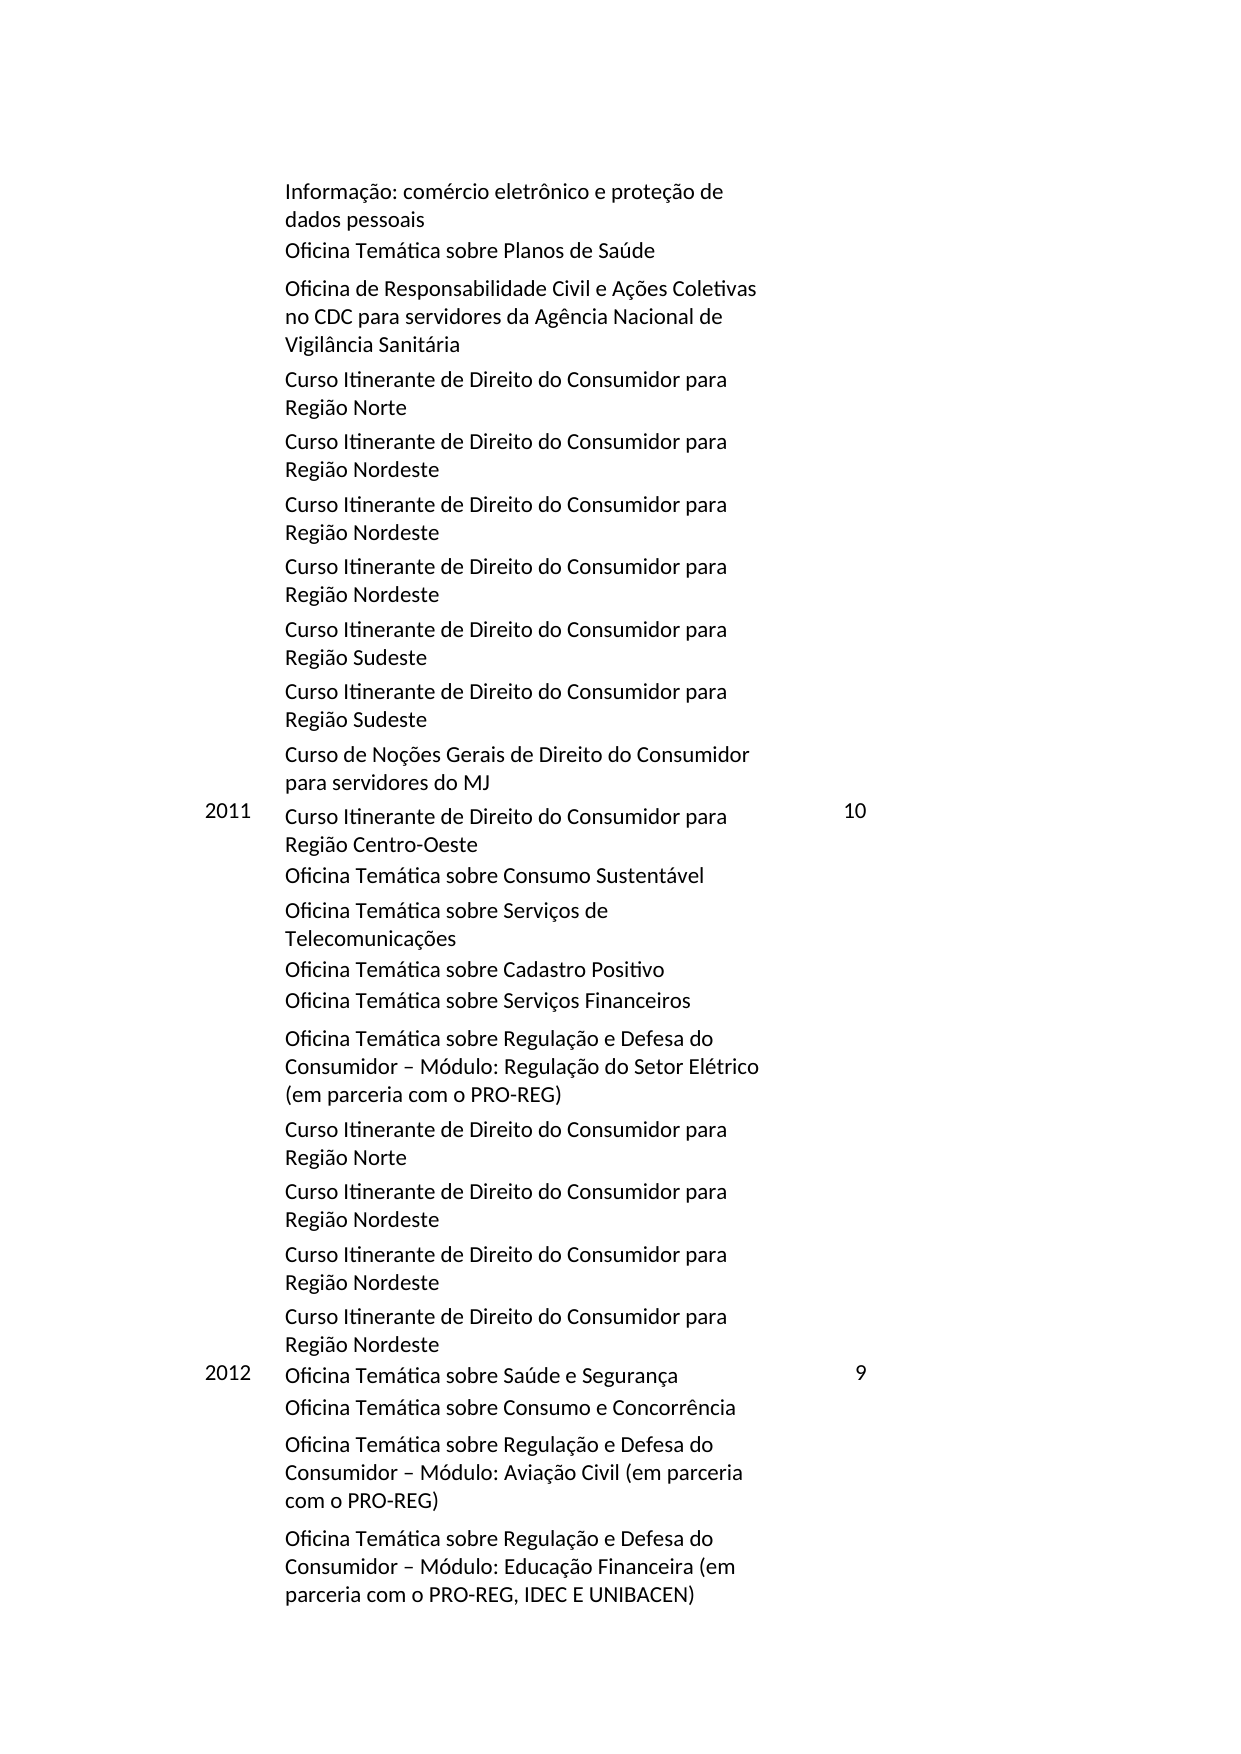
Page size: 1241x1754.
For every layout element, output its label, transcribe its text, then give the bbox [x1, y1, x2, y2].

table_cell Oficina Temática sobre Cadastro Positivo [278, 952, 773, 983]
table_cell Curso Itinerante de Direito do Consumidor para Região Norte [278, 358, 773, 421]
table_cell Oficina Temática sobre Planos de Saúde [278, 233, 773, 264]
table_cell Oficina de Responsabilidade Civil e Ações Coletivas no CDC para servidores da Agência Nacional de Vigilância Sanitária [278, 265, 773, 358]
table_cell Curso Itinerante de Direito do Consumidor para Região Centro-Oeste [278, 796, 773, 858]
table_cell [278, 177, 773, 233]
table_cell Curso Itinerante de Direito do Consumidor para Região Nordeste [278, 1233, 773, 1296]
table_cell Curso Itinerante de Direito do Consumidor para Região Nordeste [278, 1296, 773, 1358]
table_cell 9 [774, 1358, 873, 1608]
table_cell Curso Itinerante de Direito do Consumidor para Região Sudeste [278, 608, 773, 671]
table_cell Curso de Noções Gerais de Direito do Consumidor para servidores do MJ [278, 733, 773, 796]
table_cell 2012 [178, 1358, 278, 1608]
table_cell Curso Itinerante de Direito do Consumidor para Região Norte [278, 1108, 773, 1171]
table_cell Oficina Temática sobre Serviços de Telecomunicações [278, 890, 773, 952]
table_cell Oficina Temática sobre Consumo e Concorrência [278, 1390, 773, 1421]
table_cell Curso Itinerante de Direito do Consumidor para Região Nordeste [278, 546, 773, 608]
table_cell Oficina Temática sobre Saúde e Segurança [278, 1358, 773, 1389]
table_cell Oficina Temática sobre Serviços Financeiros [278, 983, 773, 1014]
table_cell Curso Itinerante de Direito do Consumidor para Região Nordeste [278, 483, 773, 546]
table_cell Oficina Temática sobre Regulação e Defesa do Consumidor – Módulo: Aviação Civil (em parceria com o PRO-REG) [278, 1421, 773, 1514]
table_cell Curso Itinerante de Direito do Consumidor para Região Nordeste [278, 1171, 773, 1233]
table_cell 10 [774, 796, 873, 1358]
table_cell Oficina Temática sobre Regulação e Defesa do Consumidor – Módulo: Educação Financeira (em parceria com o PRO-REG, IDEC E UNIBACEN) [278, 1515, 773, 1608]
table_cell Oficina Temática sobre Consumo Sustentável [278, 858, 773, 889]
table_cell Curso Itinerante de Direito do Consumidor para Região Nordeste [278, 421, 773, 483]
table_cell Oficina Temática sobre Regulação e Defesa do Consumidor – Módulo: Regulação do Setor Elétrico (em parceria com o PRO-REG) [278, 1015, 773, 1108]
table_cell 2011 [178, 796, 278, 1358]
table_cell Curso Itinerante de Direito do Consumidor para Região Sudeste [278, 671, 773, 733]
